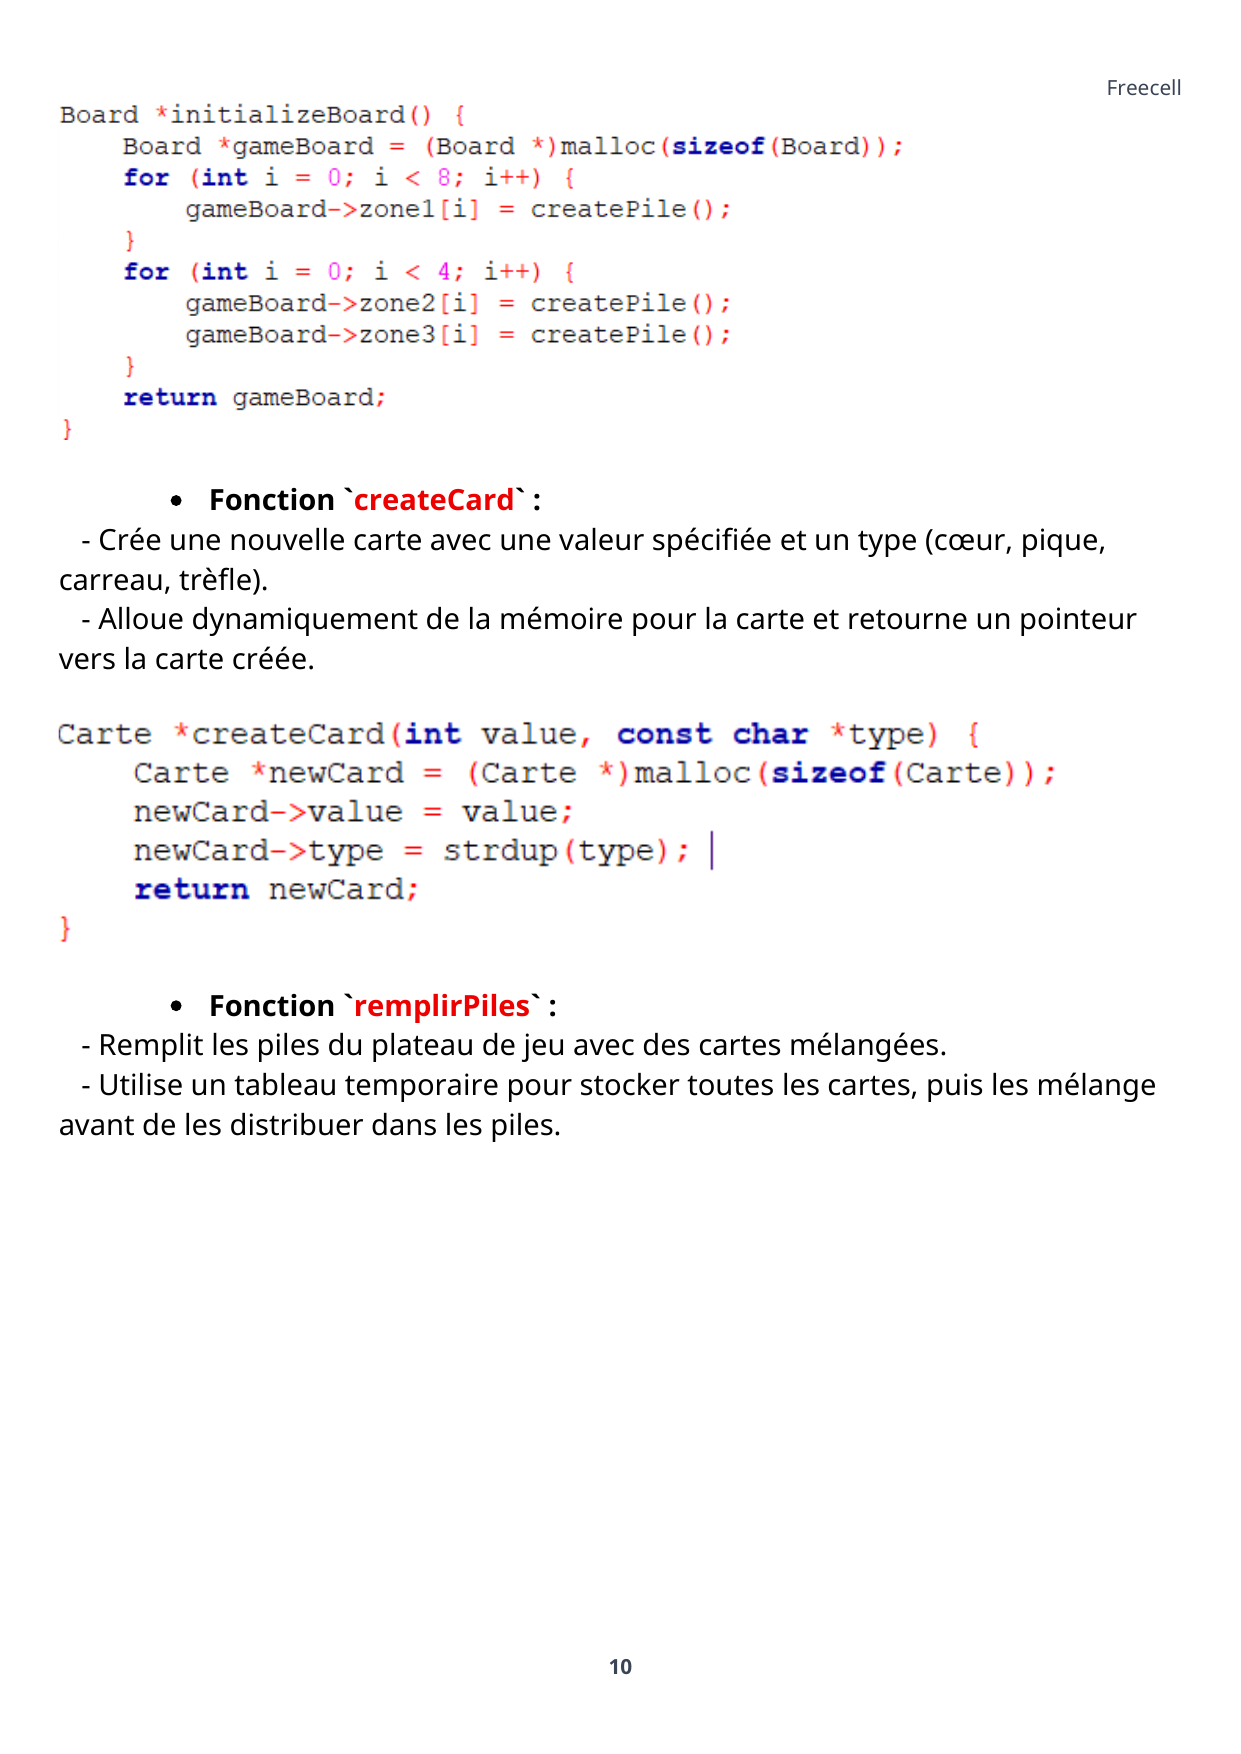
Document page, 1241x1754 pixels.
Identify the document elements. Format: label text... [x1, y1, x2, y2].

list Fonction `createCard` : [171, 479, 1182, 519]
picture [58, 102, 932, 440]
picture [58, 717, 1057, 946]
text - Utilise un tableau temporaire pour stocker toutes les cartes, puis les mélange avant de les distribuer dans les piles. [58, 1064, 1182, 1144]
text - Remplit les piles du plateau de jeu avec des cartes mélangées. [58, 1024, 1182, 1064]
text - Alloue dynamiquement de la mémoire pour la carte et retourne un pointeur vers la carte créée. [58, 599, 1182, 678]
list Fonction `remplirPiles` : [171, 985, 1182, 1024]
text - Crée une nouvelle carte avec une valeur spécifiée et un type (cœur, pique, carreau, trèfle). [58, 519, 1182, 599]
